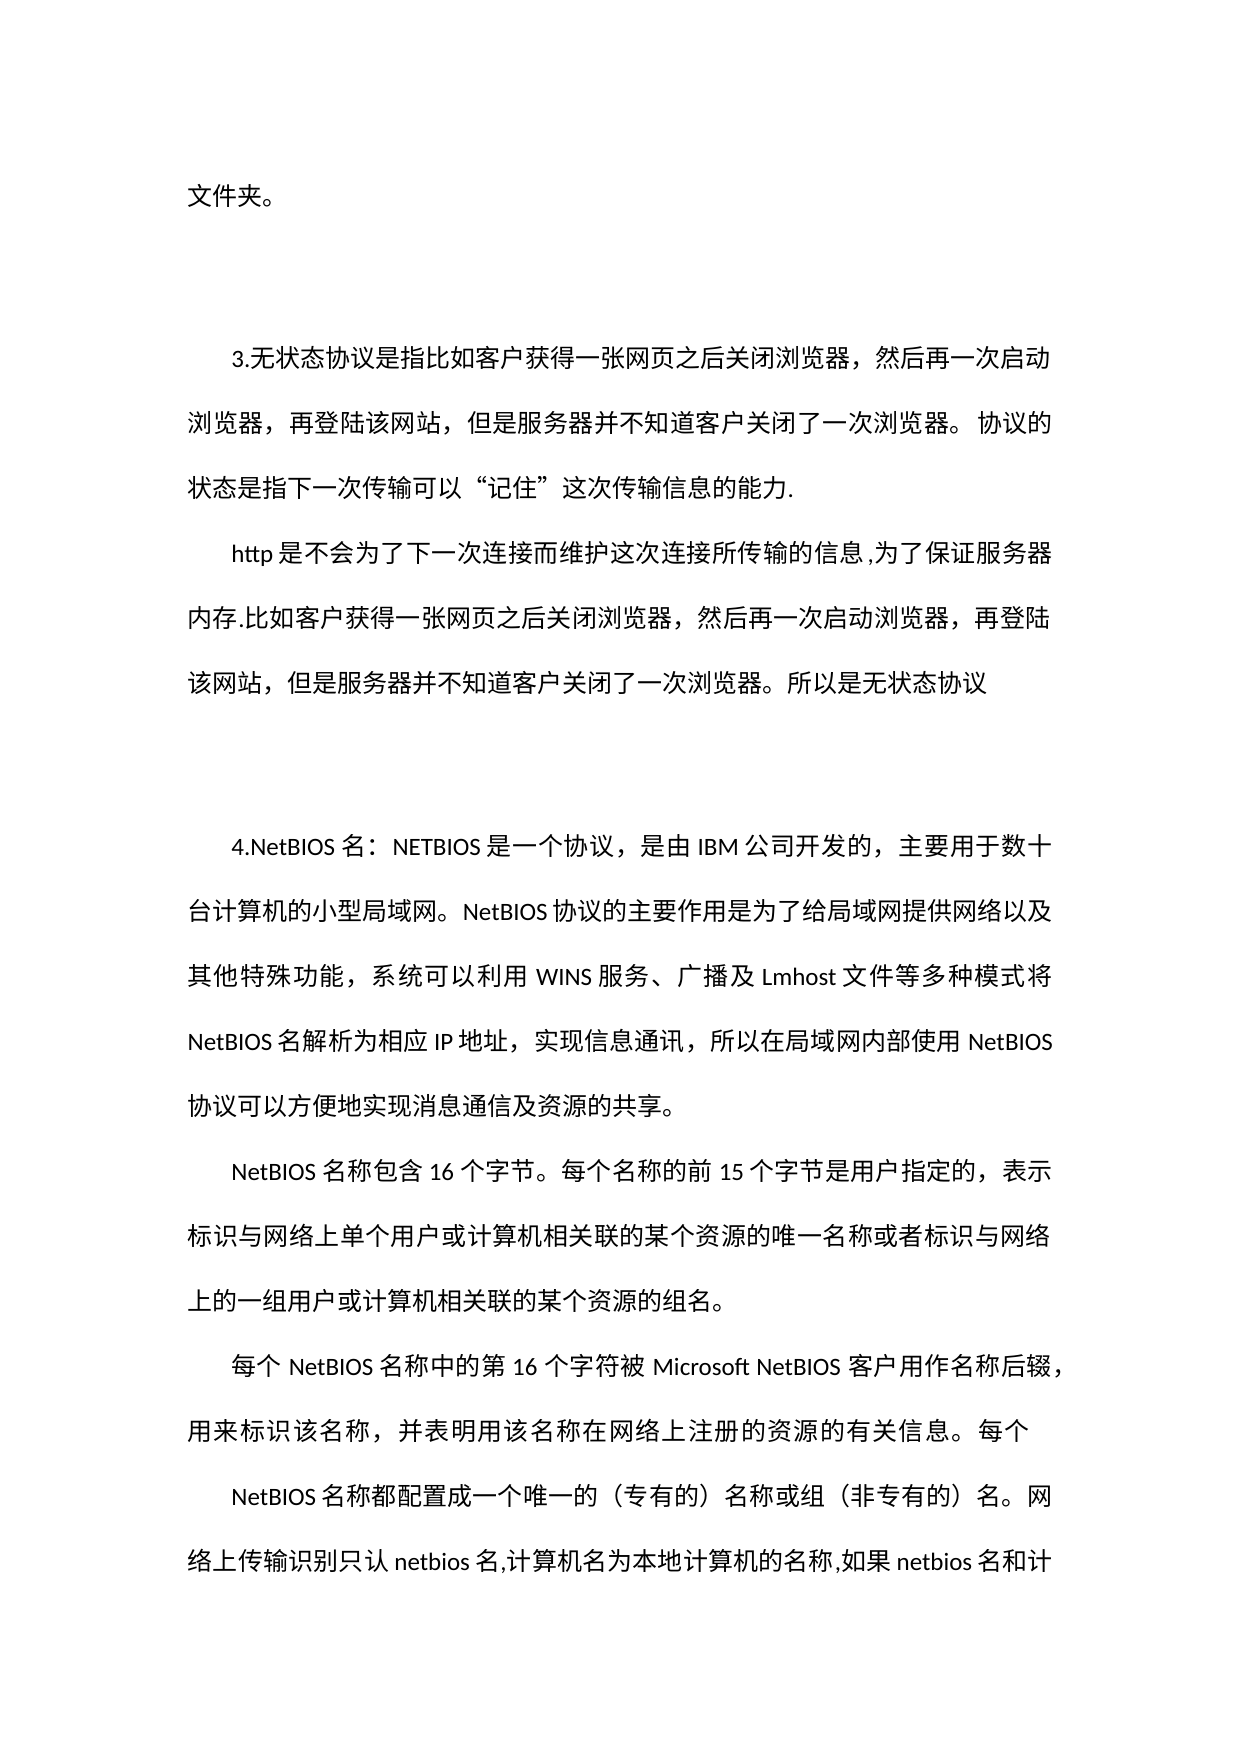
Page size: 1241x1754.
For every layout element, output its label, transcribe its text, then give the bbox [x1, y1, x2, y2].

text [187, 812, 1053, 1592]
text http是不会为了下一次连接而维护这次连接所传输的信息,为了保证服务器内存.比如客户获得一张网页之后关闭浏览器，然后再一次启动浏览器，再登陆该网站，但是服务器并不知道客户关闭了一次浏览器。所以是无状态协议 [187, 519, 1053, 714]
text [187, 162, 1053, 227]
text 3.无状态协议是指比如客户获得一张网页之后关闭浏览器，然后再一次启动浏览器，再登陆该网站，但是服务器并不知道客户关闭了一次浏览器。协议的状态是指下一次传输可以“记住”这次传输信息的能力. [187, 324, 1053, 519]
